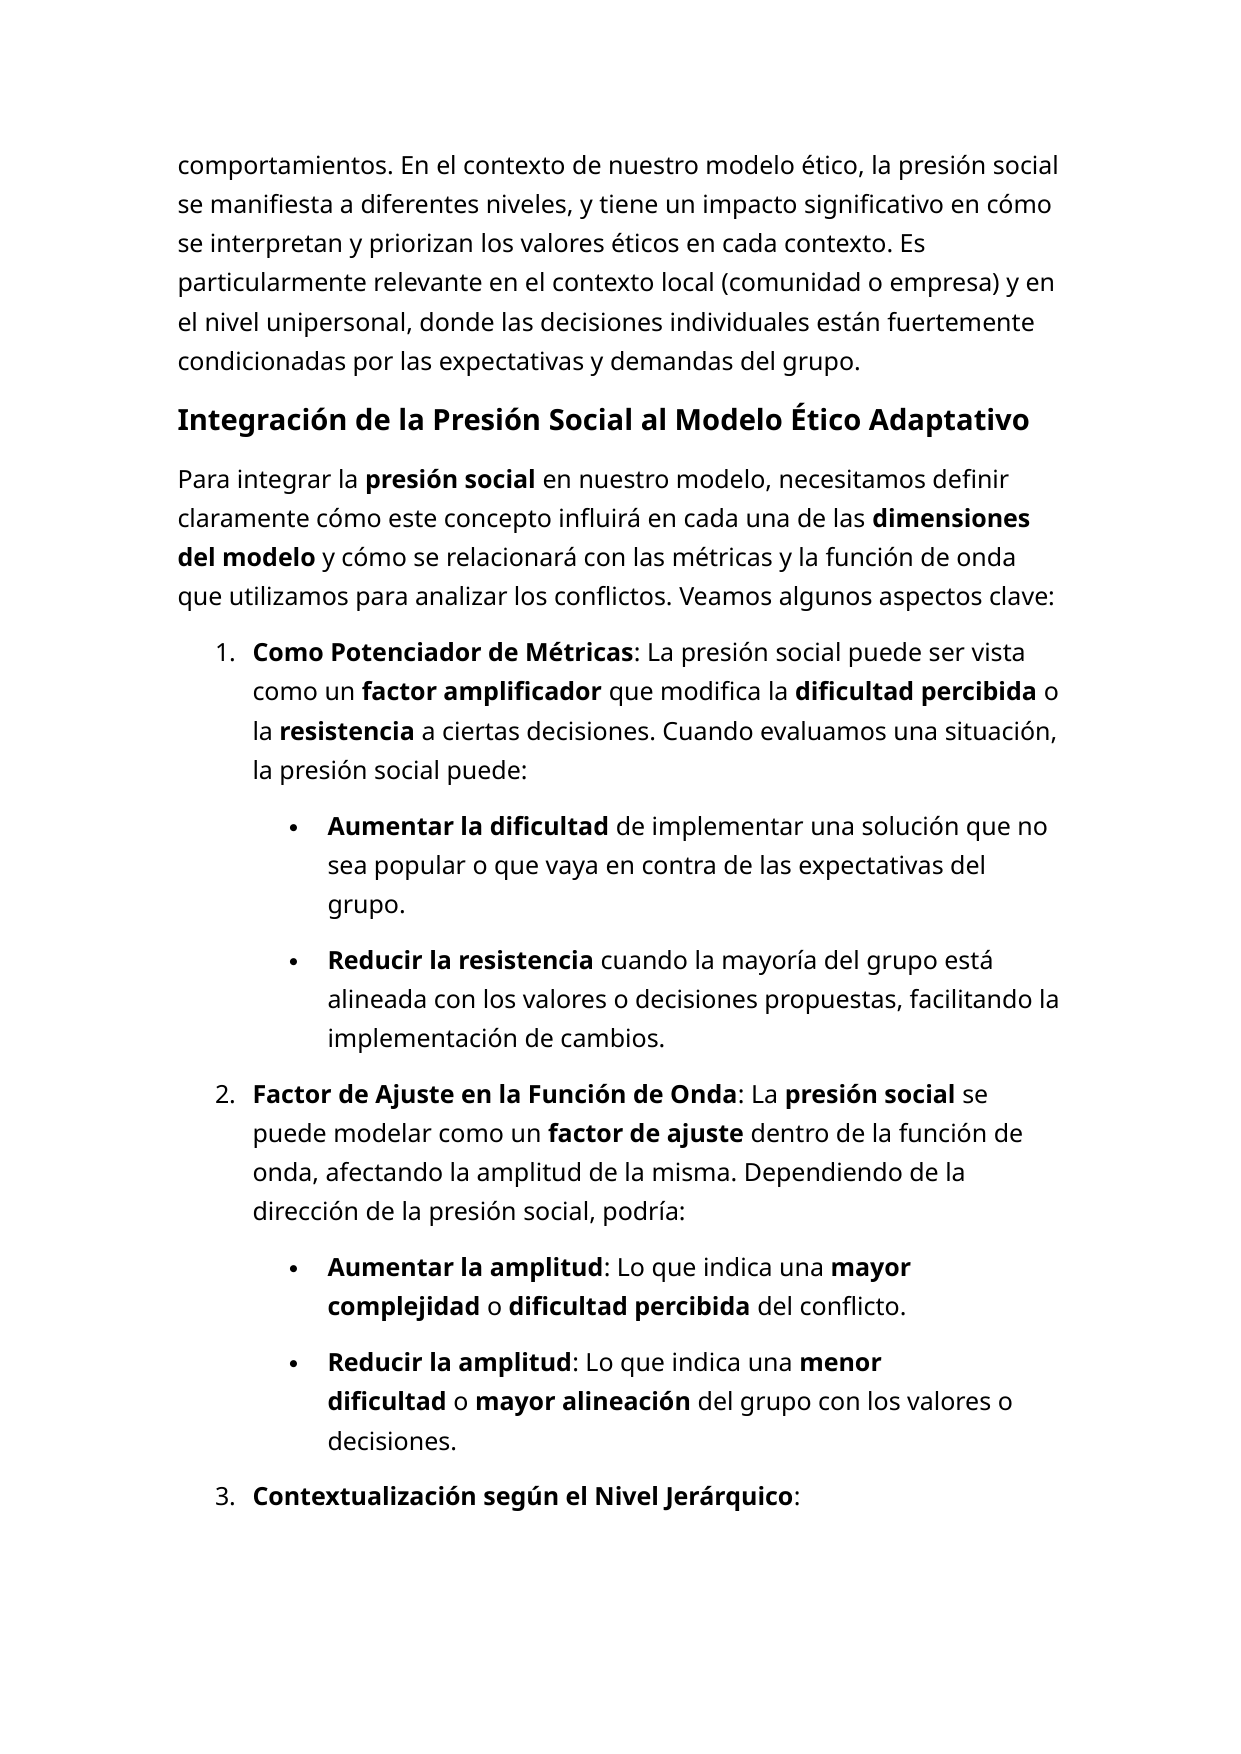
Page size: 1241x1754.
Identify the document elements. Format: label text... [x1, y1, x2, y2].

text Para integrar la presión social en nuestro modelo, necesitamos definir claramente cómo este concepto influirá en cada una de las dimensiones del modelo y cómo se relacionará con las métricas y la función de onda que utilizamos para analizar los conflictos. Veamos algunos aspectos clave: [177, 462, 1063, 613]
list Reducir la resistencia cuando la mayoría del grupo está alineada con los valores o decisiones propuestas, facilitando la implementación de cambios. [290, 942, 1063, 1055]
list Como Potenciador de Métricas: La presión social puede ser vista como un factor amplificador que modifica la dificultad percibida o la resistencia a ciertas decisiones. Cuando evaluamos una situación, la presión social puede: [215, 635, 1063, 786]
list Contextualización según el Nivel Jerárquico: [215, 1479, 1063, 1513]
list Aumentar la dificultad de implementar una solución que no sea popular o que vaya en contra de las expectativas del grupo. [290, 808, 1063, 921]
list Aumentar la amplitud: Lo que indica una mayor complejidad o dificultad percibida del conflicto. [290, 1250, 1063, 1323]
text Integración de la Presión Social al Modelo Ético Adaptativo [177, 399, 1063, 439]
list Reducir la amplitud: Lo que indica una menor dificultad o mayor alineación del grupo con los valores o decisiones. [290, 1345, 1063, 1457]
list Factor de Ajuste en la Función de Onda: La presión social se puede modelar como un factor de ajuste dentro de la función de onda, afectando la amplitud de la misma. Dependiendo de la dirección de la presión social, podría: [215, 1077, 1063, 1228]
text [177, 148, 1063, 377]
